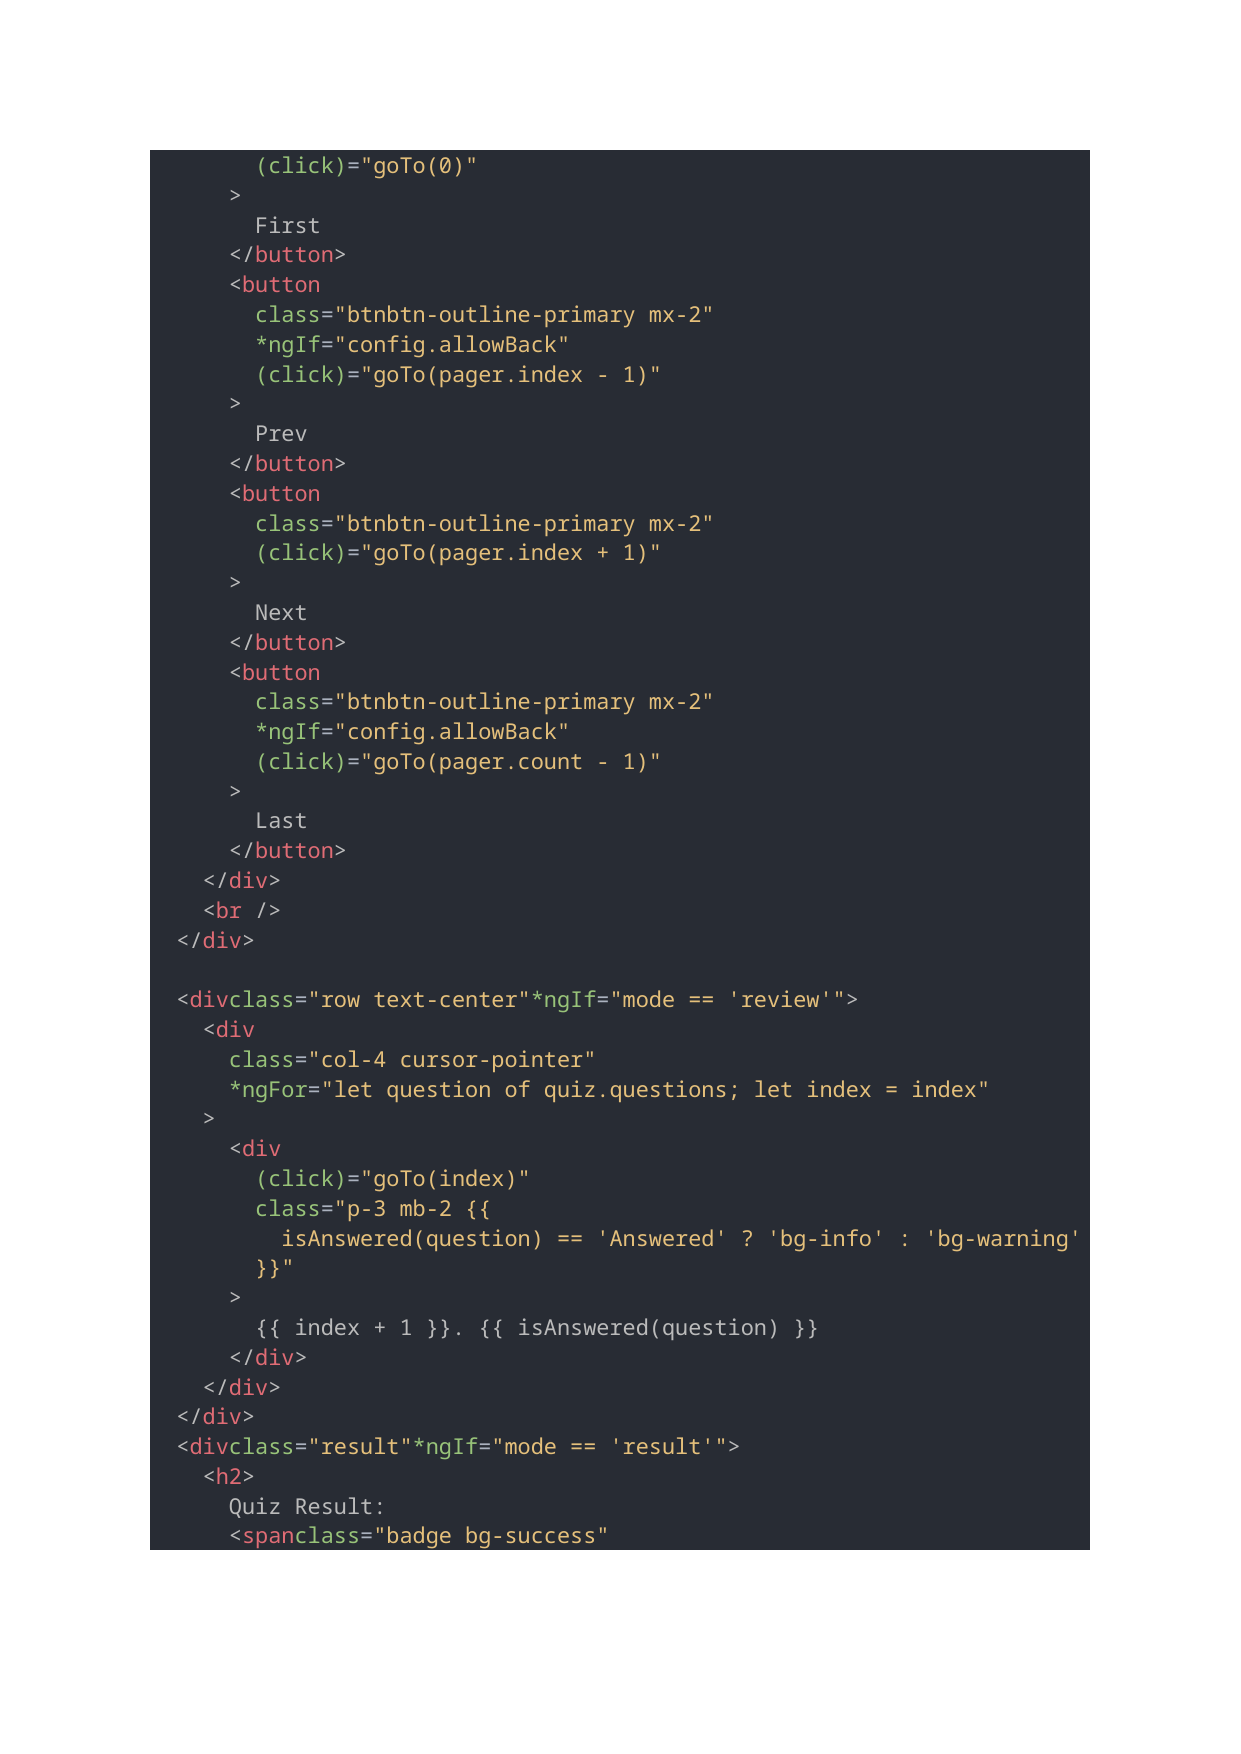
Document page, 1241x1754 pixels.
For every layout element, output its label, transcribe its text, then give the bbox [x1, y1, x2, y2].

text *ngIf="config.allowBack" [150, 716, 1090, 746]
text <button [150, 478, 1090, 507]
text Quiz Result: [150, 1491, 1090, 1520]
text (click)="goTo(pager.index + 1)" [150, 537, 1090, 567]
text </button> [150, 239, 1090, 269]
text class="btnbtn-outline-primary mx-2" [150, 686, 1090, 716]
text > [150, 388, 1090, 418]
text </div> [150, 1371, 1090, 1401]
text (click)="goTo(0)" [150, 150, 1090, 180]
text {{ index + 1 }}. {{ isAnswered(question) }} [150, 1312, 1090, 1342]
text <spanclass="badge bg-success" [150, 1520, 1090, 1550]
text *ngIf="config.allowBack" [150, 329, 1090, 358]
text <divclass="result"*ngIf="mode == 'result'"> [150, 1431, 1090, 1461]
text isAnswered(question) == 'Answered' ? 'bg-info' : 'bg-warning' [150, 1222, 1090, 1252]
text <div [150, 1014, 1090, 1044]
text > [150, 180, 1090, 209]
text </div> [150, 1401, 1090, 1431]
text (click)="goTo(pager.count - 1)" [150, 746, 1090, 776]
text <button [150, 269, 1090, 299]
text > [150, 567, 1090, 597]
text Last [150, 805, 1090, 835]
text <div [150, 1133, 1090, 1163]
text </button> [150, 835, 1090, 865]
text Prev [150, 418, 1090, 448]
text class="p-3 mb-2 {{ [150, 1193, 1090, 1222]
text class="btnbtn-outline-primary mx-2" [150, 299, 1090, 329]
text class="col-4 cursor-pointer" [150, 1044, 1090, 1073]
text </button> [150, 627, 1090, 656]
text (click)="goTo(index)" [150, 1163, 1090, 1193]
text > [150, 1282, 1090, 1312]
text > [150, 1103, 1090, 1133]
text <br /> [150, 895, 1090, 924]
text <h2> [150, 1461, 1090, 1491]
text </button> [150, 448, 1090, 478]
text class="btnbtn-outline-primary mx-2" [150, 507, 1090, 537]
text </div> [150, 865, 1090, 895]
text <divclass="row text-center"*ngIf="mode == 'review'"> [150, 984, 1090, 1014]
text </div> [150, 1342, 1090, 1371]
text Next [150, 597, 1090, 627]
text }}" [150, 1252, 1090, 1282]
text (click)="goTo(pager.index - 1)" [150, 358, 1090, 388]
text *ngFor="let question of quiz.questions; let index = index" [150, 1073, 1090, 1103]
text </div> [150, 924, 1090, 954]
text First [150, 209, 1090, 239]
text > [150, 776, 1090, 805]
text <button [150, 656, 1090, 686]
